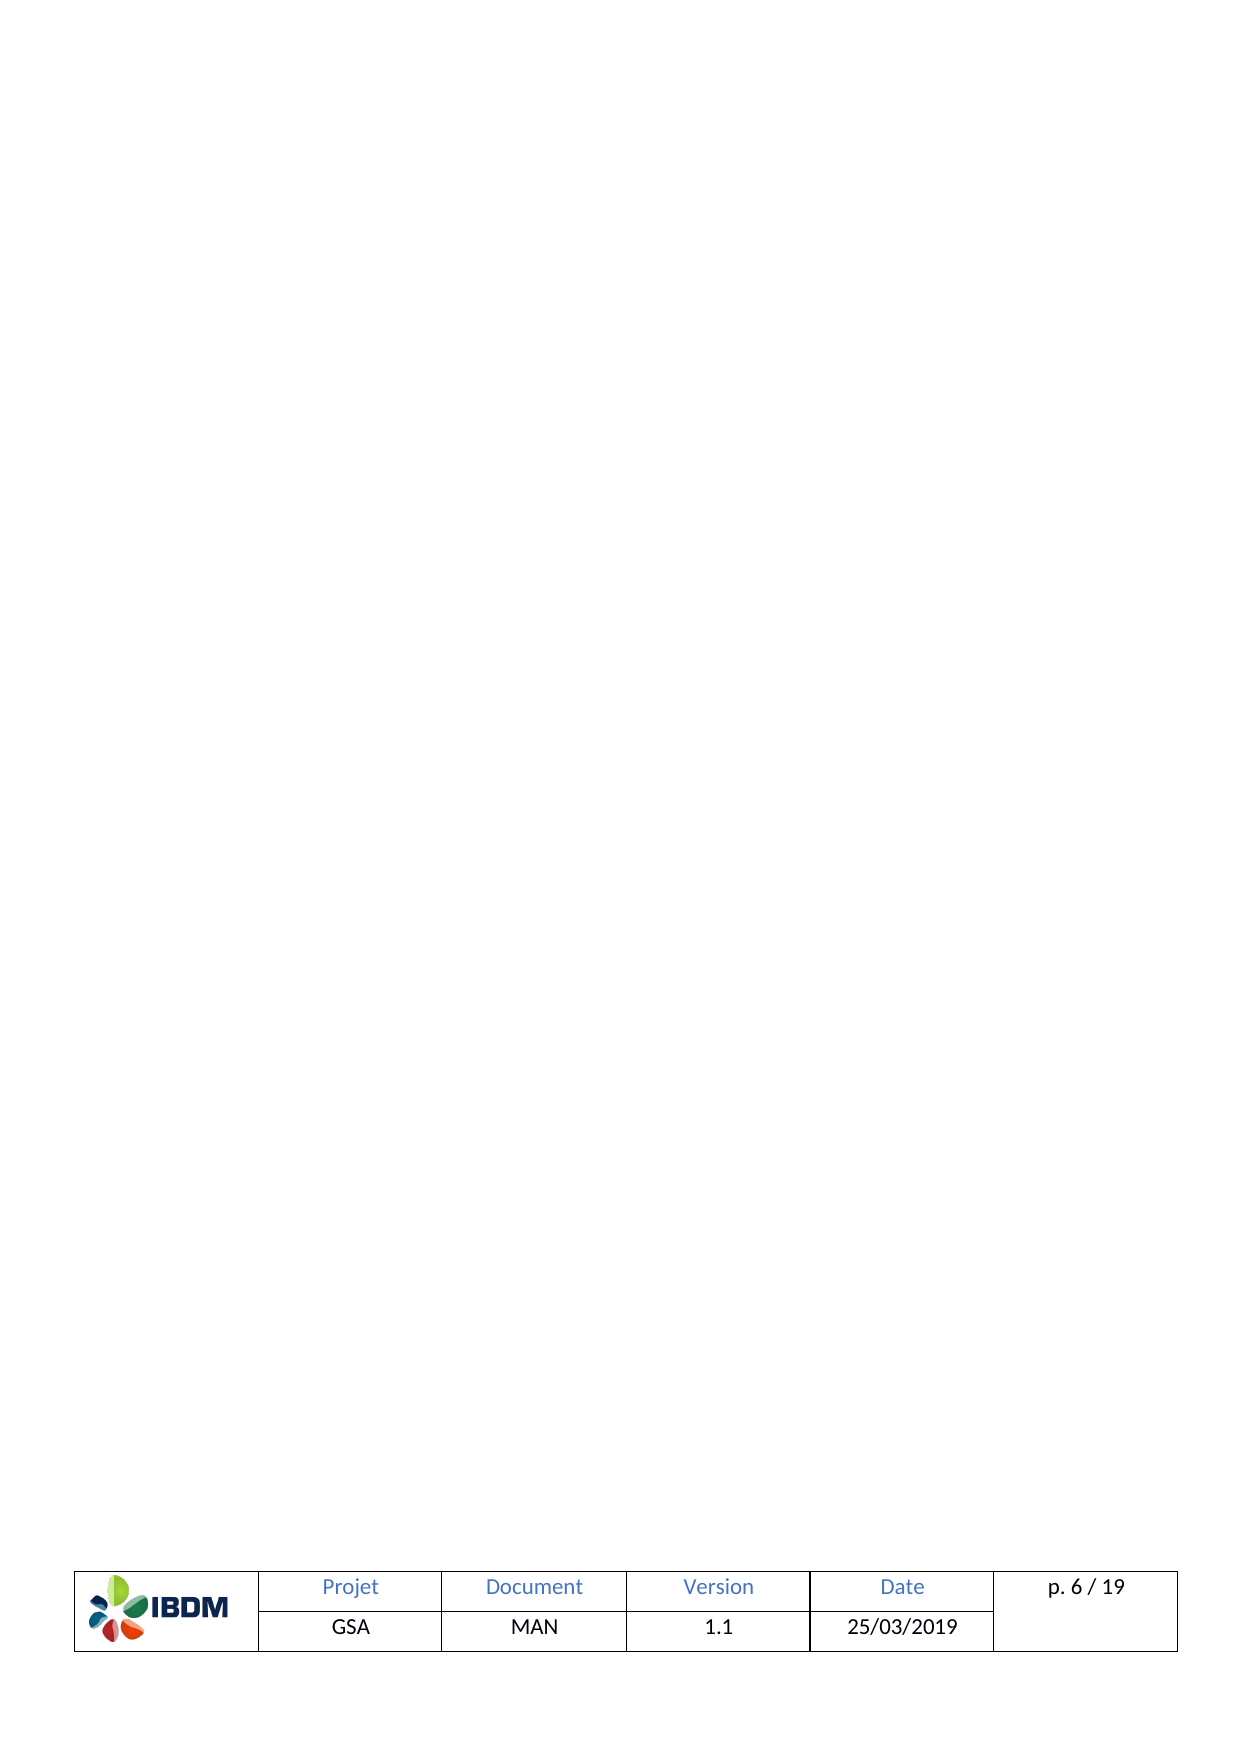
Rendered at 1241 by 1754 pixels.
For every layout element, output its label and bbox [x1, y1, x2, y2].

picture [83, 1573, 235, 1645]
